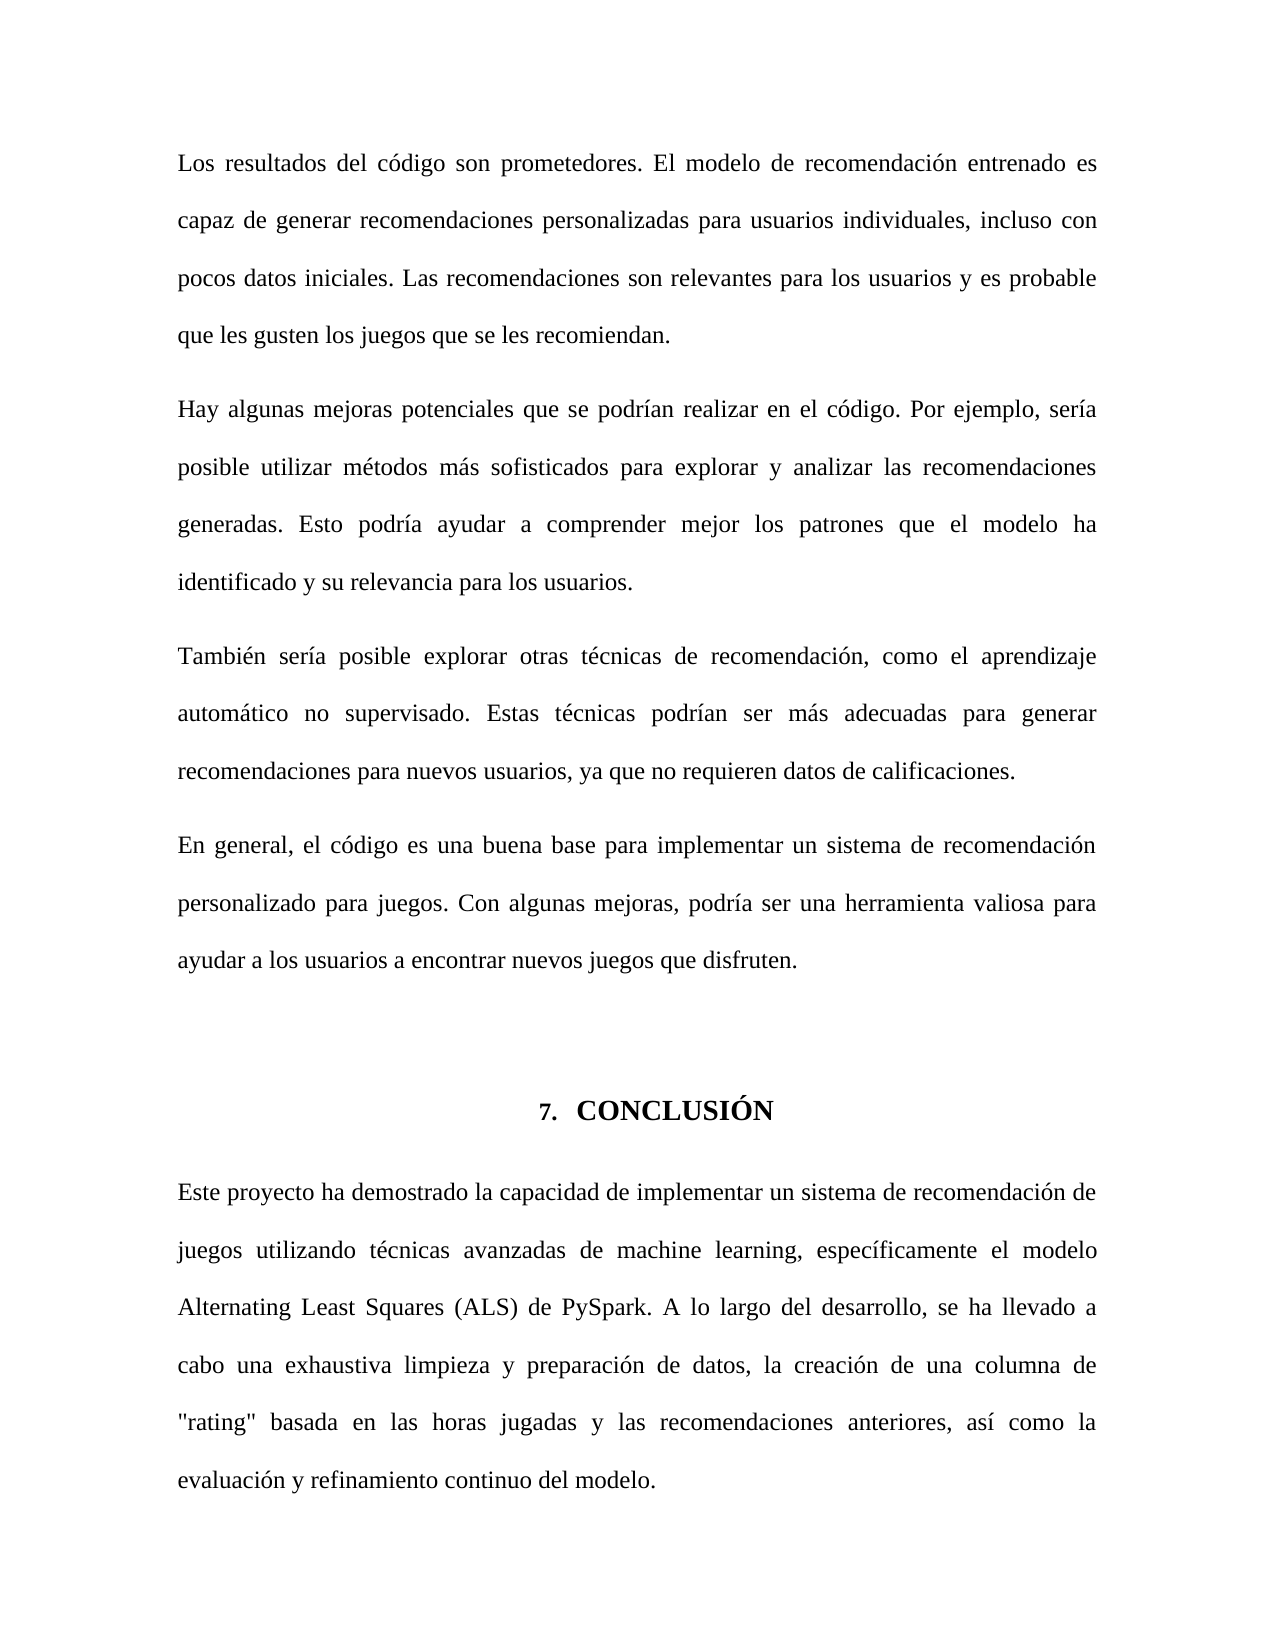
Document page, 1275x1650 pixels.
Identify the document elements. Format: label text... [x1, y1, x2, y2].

text También sería posible explorar otras técnicas de recomendación, como el aprendizaje automático no supervisado. Estas técnicas podrían ser más adecuadas para generar recomendaciones para nuevos usuarios, ya que no requieren datos de calificaciones. [177, 641, 1098, 785]
text Los resultados del código son prometedores. El modelo de recomendación entrenado es capaz de generar recomendaciones personalizadas para usuarios individuales, incluso con pocos datos iniciales. Las recomendaciones son relevantes para los usuarios y es probable que les gusten los juegos que se les recomiendan. [177, 148, 1098, 349]
text En general, el código es una buena base para implementar un sistema de recomendación personalizado para juegos. Con algunas mejoras, podría ser una herramienta valiosa para ayudar a los usuarios a encontrar nuevos juegos que disfruten. [177, 830, 1098, 974]
text Hay algunas mejoras potenciales que se podrían realizar en el código. Por ejemplo, sería posible utilizar métodos más sofisticados para explorar y analizar las recomendaciones generadas. Esto podría ayudar a comprender mejor los patrones que el modelo ha identificado y su relevancia para los usuarios. [177, 394, 1098, 596]
list CONCLUSIÓN [215, 1093, 1098, 1127]
text Este proyecto ha demostrado la capacidad de implementar un sistema de recomendación de juegos utilizando técnicas avanzadas de machine learning, específicamente el modelo Alternating Least Squares (ALS) de PySpark. A lo largo del desarrollo, se ha llevado a cabo una exhaustiva limpieza y preparación de datos, la creación de una columna de "rating" basada en las horas jugadas y las recomendaciones anteriores, así como la evaluación y refinamiento continuo del modelo. [177, 1177, 1098, 1493]
